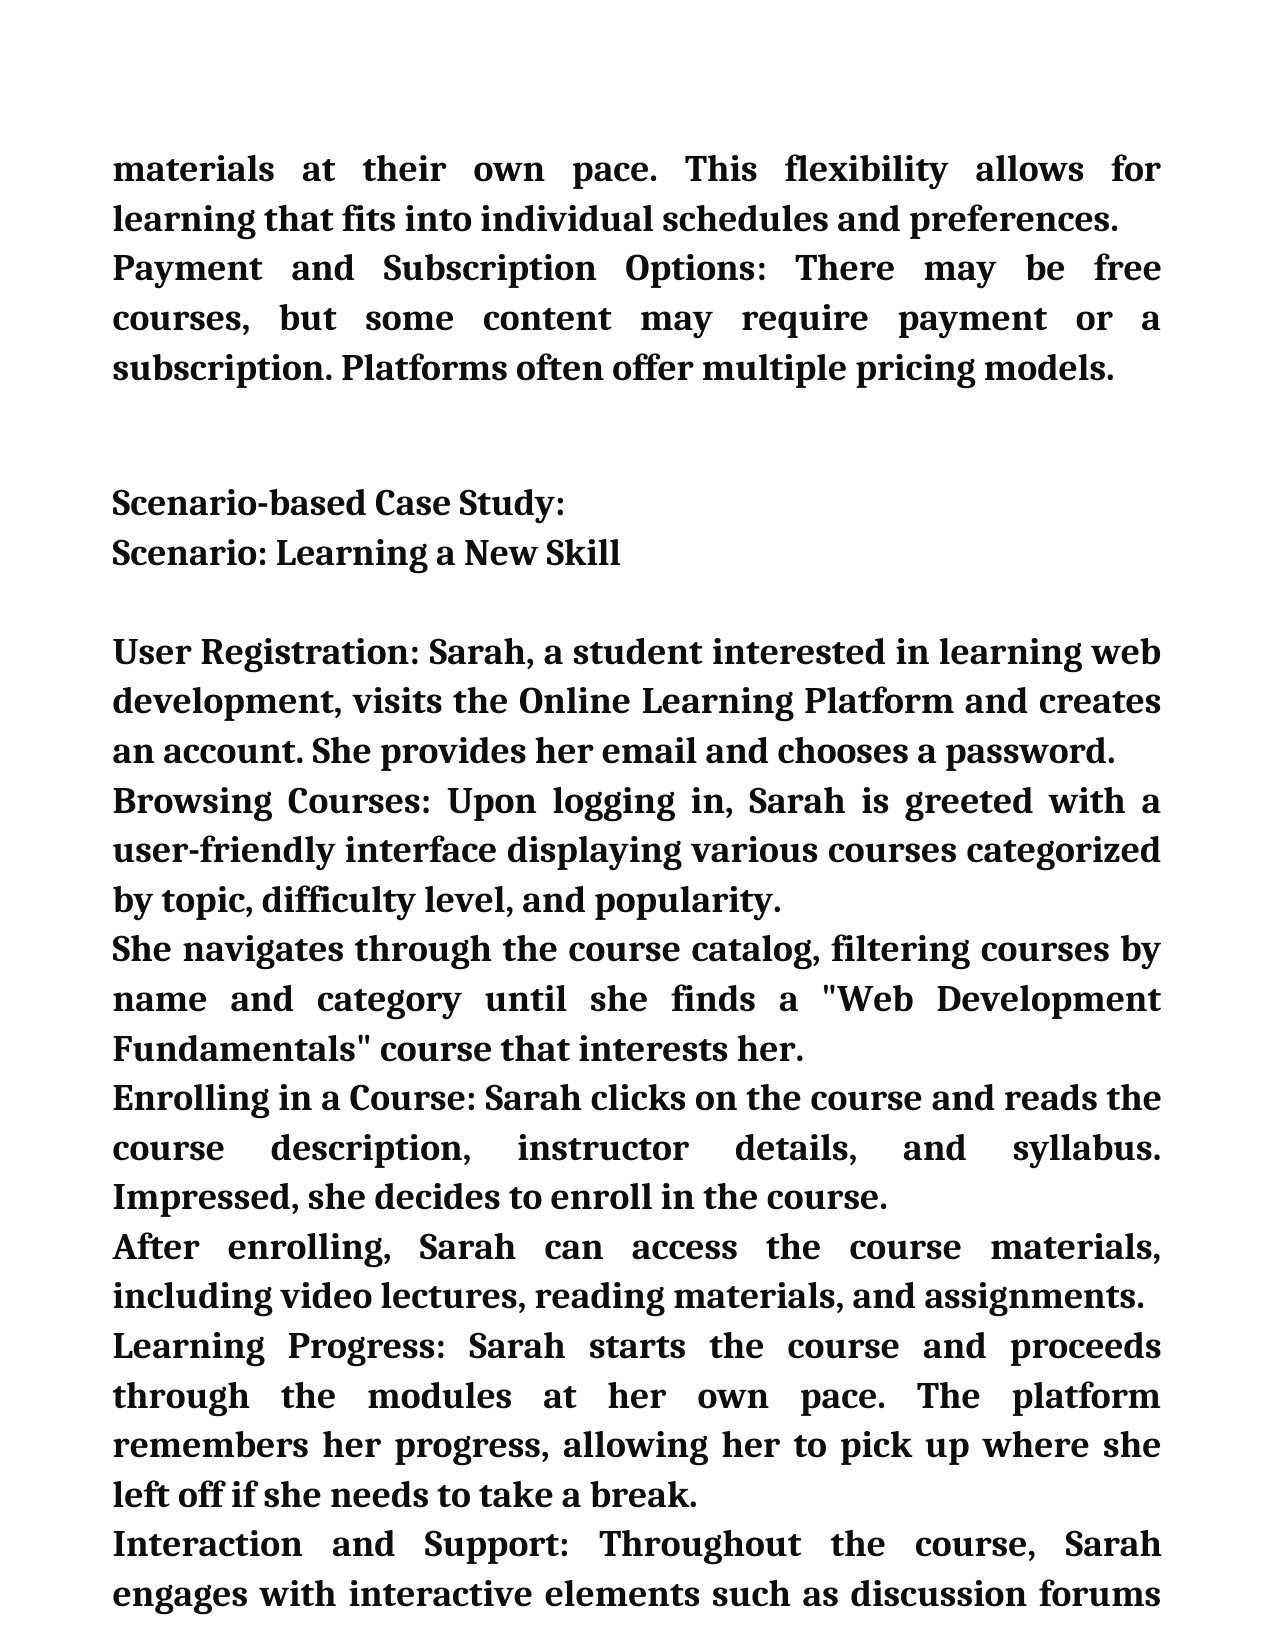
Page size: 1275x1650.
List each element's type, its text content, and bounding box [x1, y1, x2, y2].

text She navigates through the course catalog, filtering courses by name and category until she finds a "Web Development Fundamentals" course that interests her. [112, 928, 1162, 1070]
text Scenario: Learning a New Skill [112, 531, 1162, 574]
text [112, 148, 1162, 241]
text Payment and Subscription Options: There may be free courses, but some content may require payment or a subscription. Platforms often offer multiple pricing models. [112, 247, 1162, 389]
text After enrolling, Sarah can access the course materials, including video lectures, reading materials, and assignments. [112, 1226, 1162, 1318]
text Scenario-based Case Study: [112, 482, 1162, 525]
text Learning Progress: Sarah starts the course and proceeds through the modules at her own pace. The platform remembers her progress, allowing her to pick up where she left off if she needs to take a break. [112, 1325, 1162, 1517]
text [112, 1523, 1162, 1616]
text User Registration: Sarah, a student interested in learning web development, visits the Online Learning Platform and creates an account. She provides her email and chooses a password. [112, 631, 1162, 773]
text Enrolling in a Course: Sarah clicks on the course and reads the course description, instructor details, and syllabus. Impressed, she decides to enroll in the course. [112, 1077, 1162, 1219]
text Browsing Courses: Upon logging in, Sarah is greeted with a user-friendly interface displaying various courses categorized by topic, difficulty level, and popularity. [112, 779, 1162, 922]
